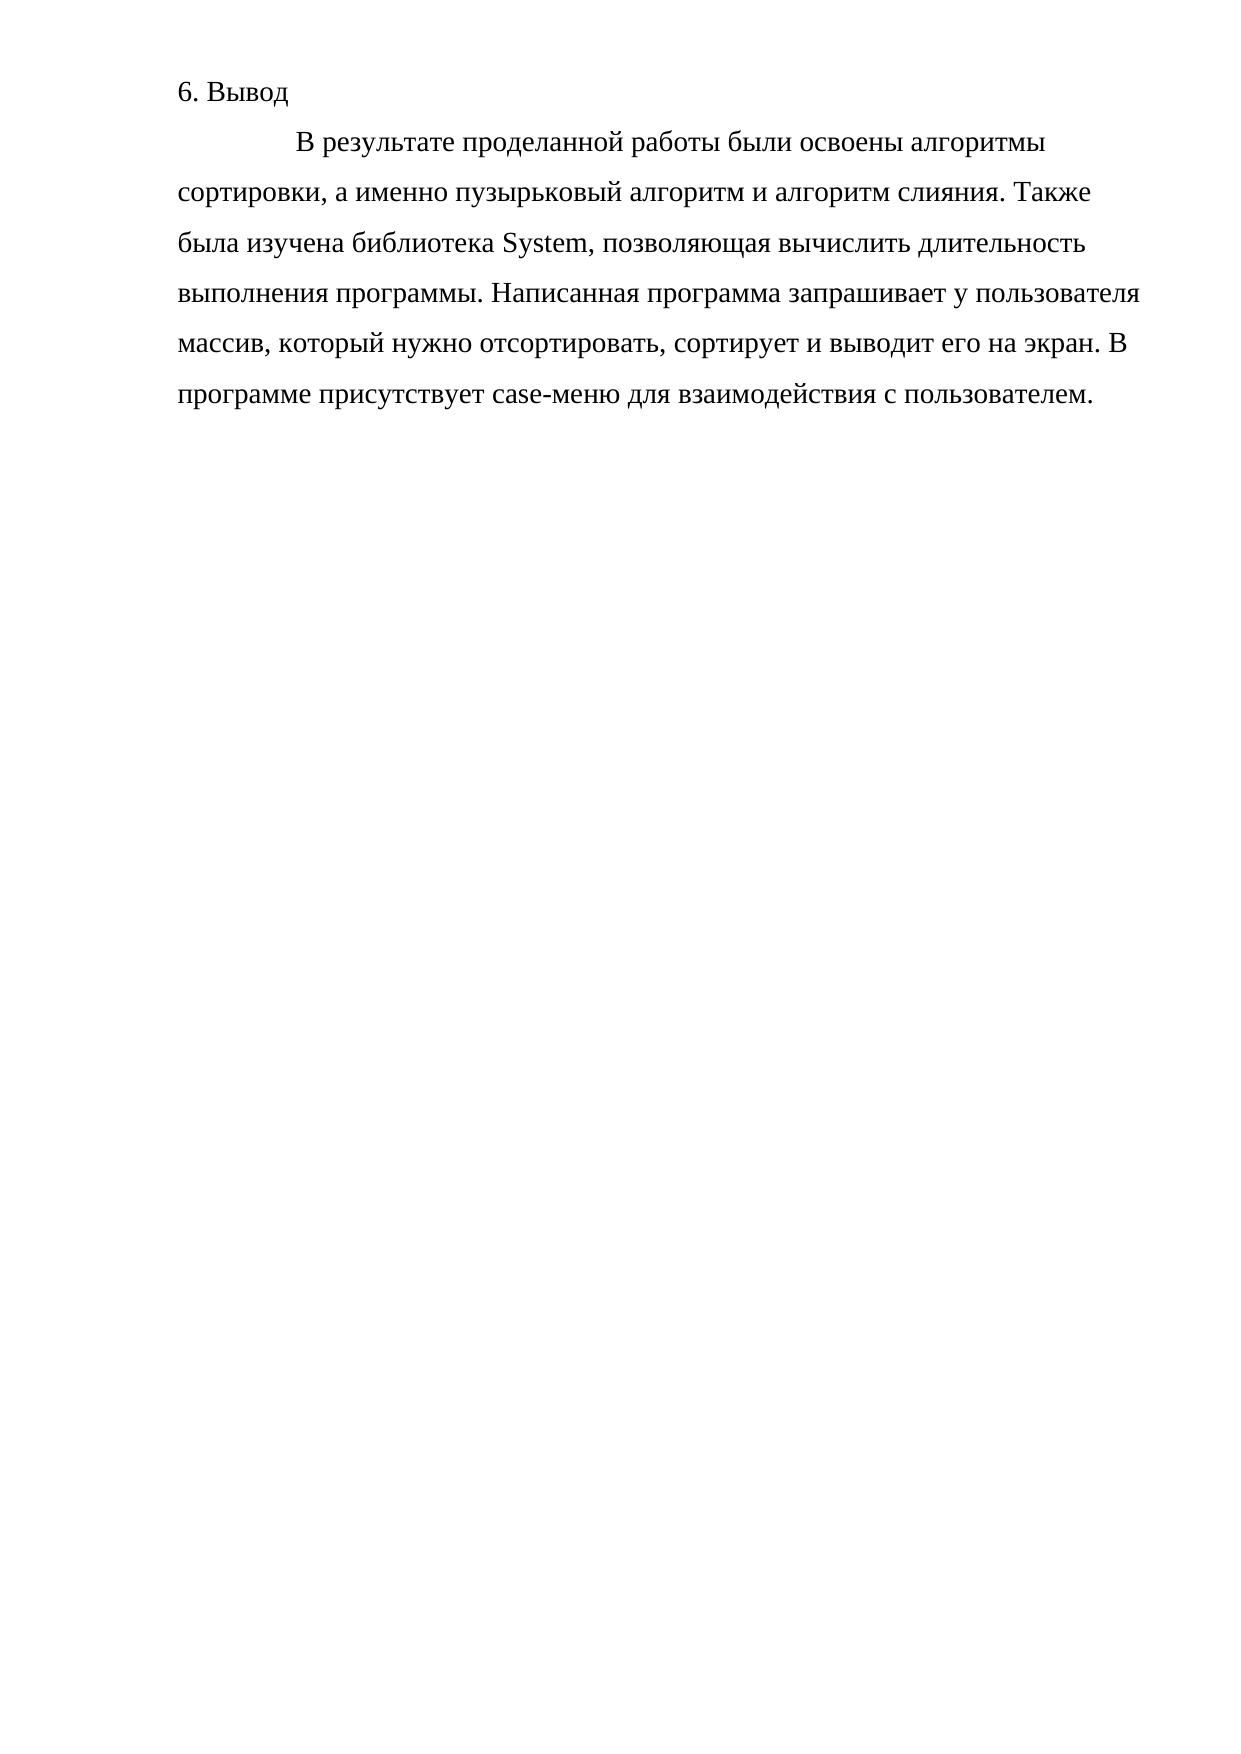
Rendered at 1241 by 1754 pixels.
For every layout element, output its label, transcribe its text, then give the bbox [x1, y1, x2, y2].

text 6. Вывод [177, 74, 1152, 107]
text В результате проделанной работы были освоены алгоритмы сортировки, а именно пузырьковый алгоритм и алгоритм слияния. Также была изучена библиотека System, позволяющая вычислить длительность выполнения программы. Написанная программа запрашивает у пользователя массив, который нужно отсортировать, сортирует и выводит его на экран. В программе присутствует case-меню для взаимодействия с пользователем. [177, 124, 1152, 409]
